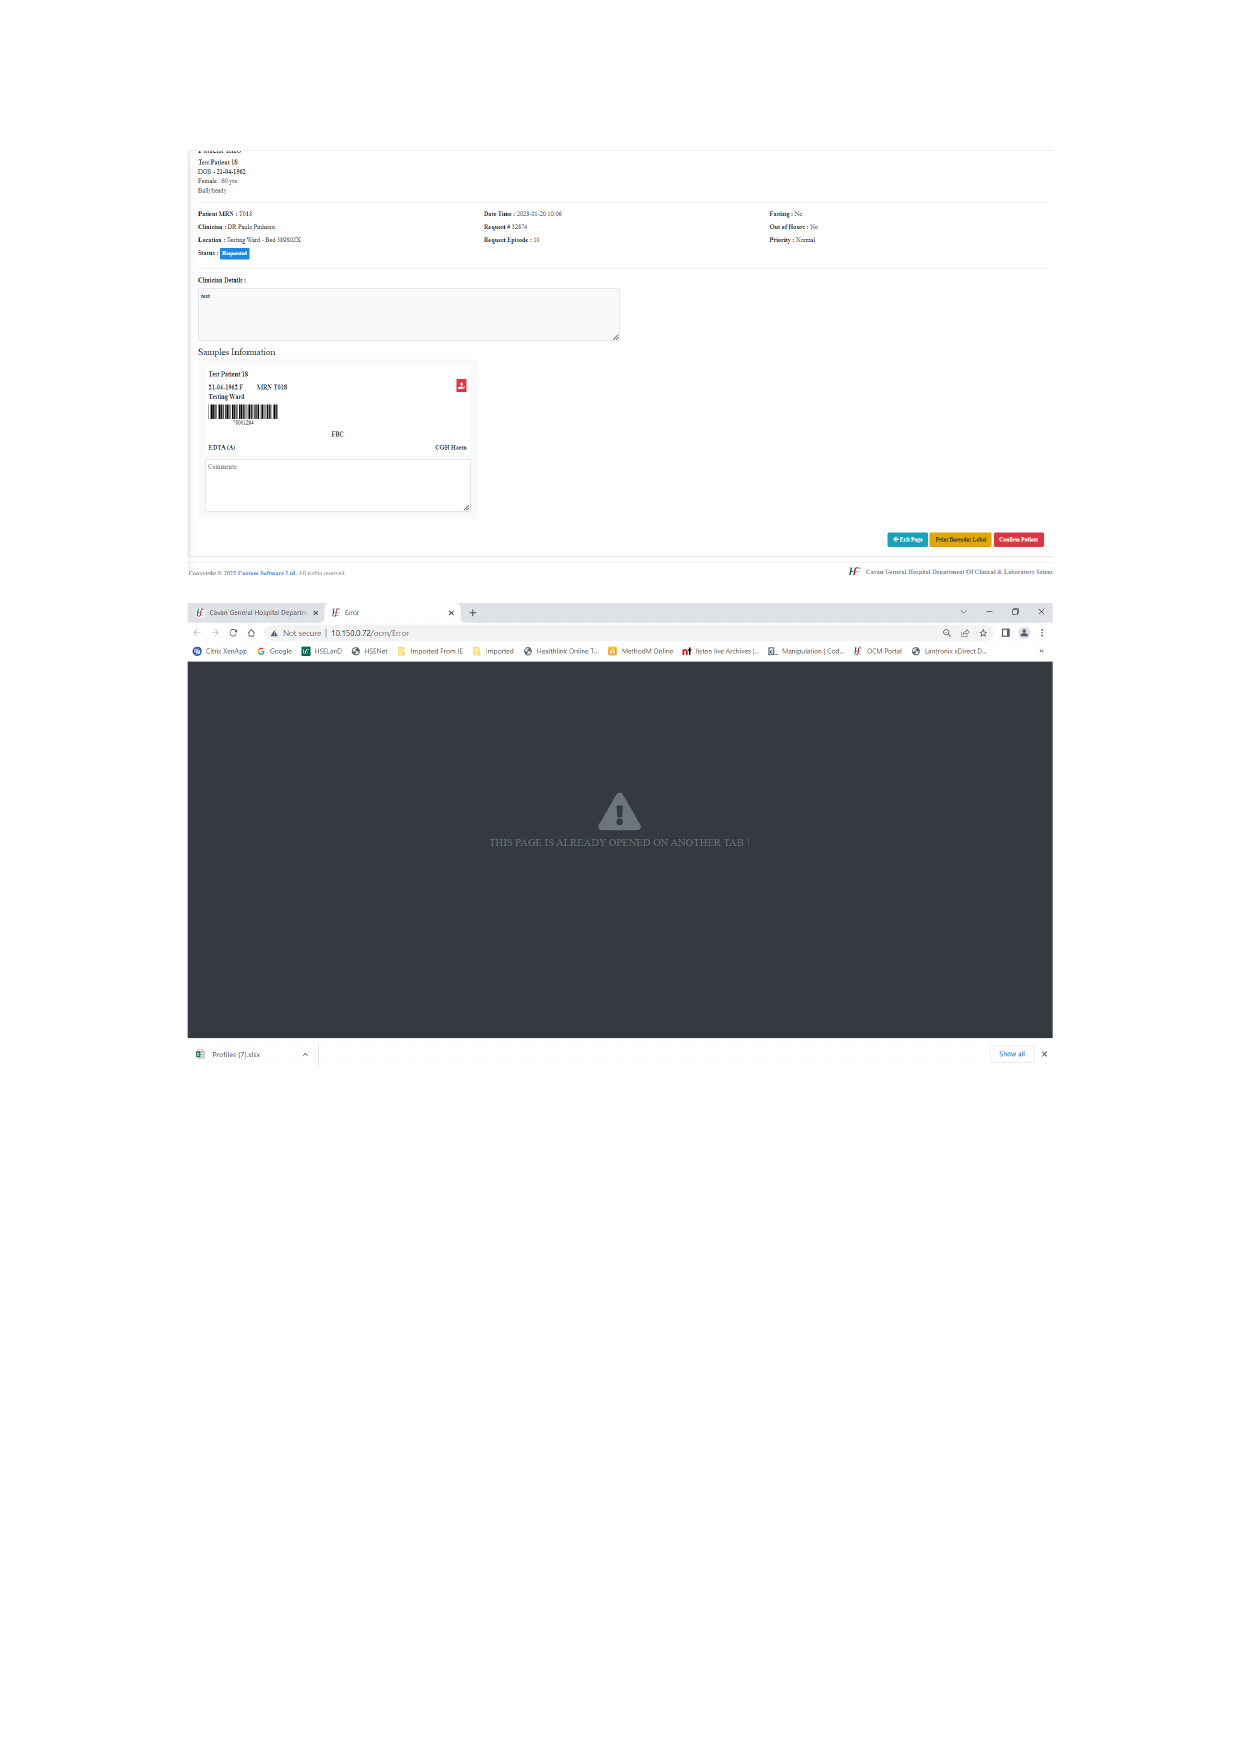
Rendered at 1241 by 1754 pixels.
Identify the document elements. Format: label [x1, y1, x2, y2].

picture [187, 603, 1053, 1066]
picture [187, 150, 1053, 575]
